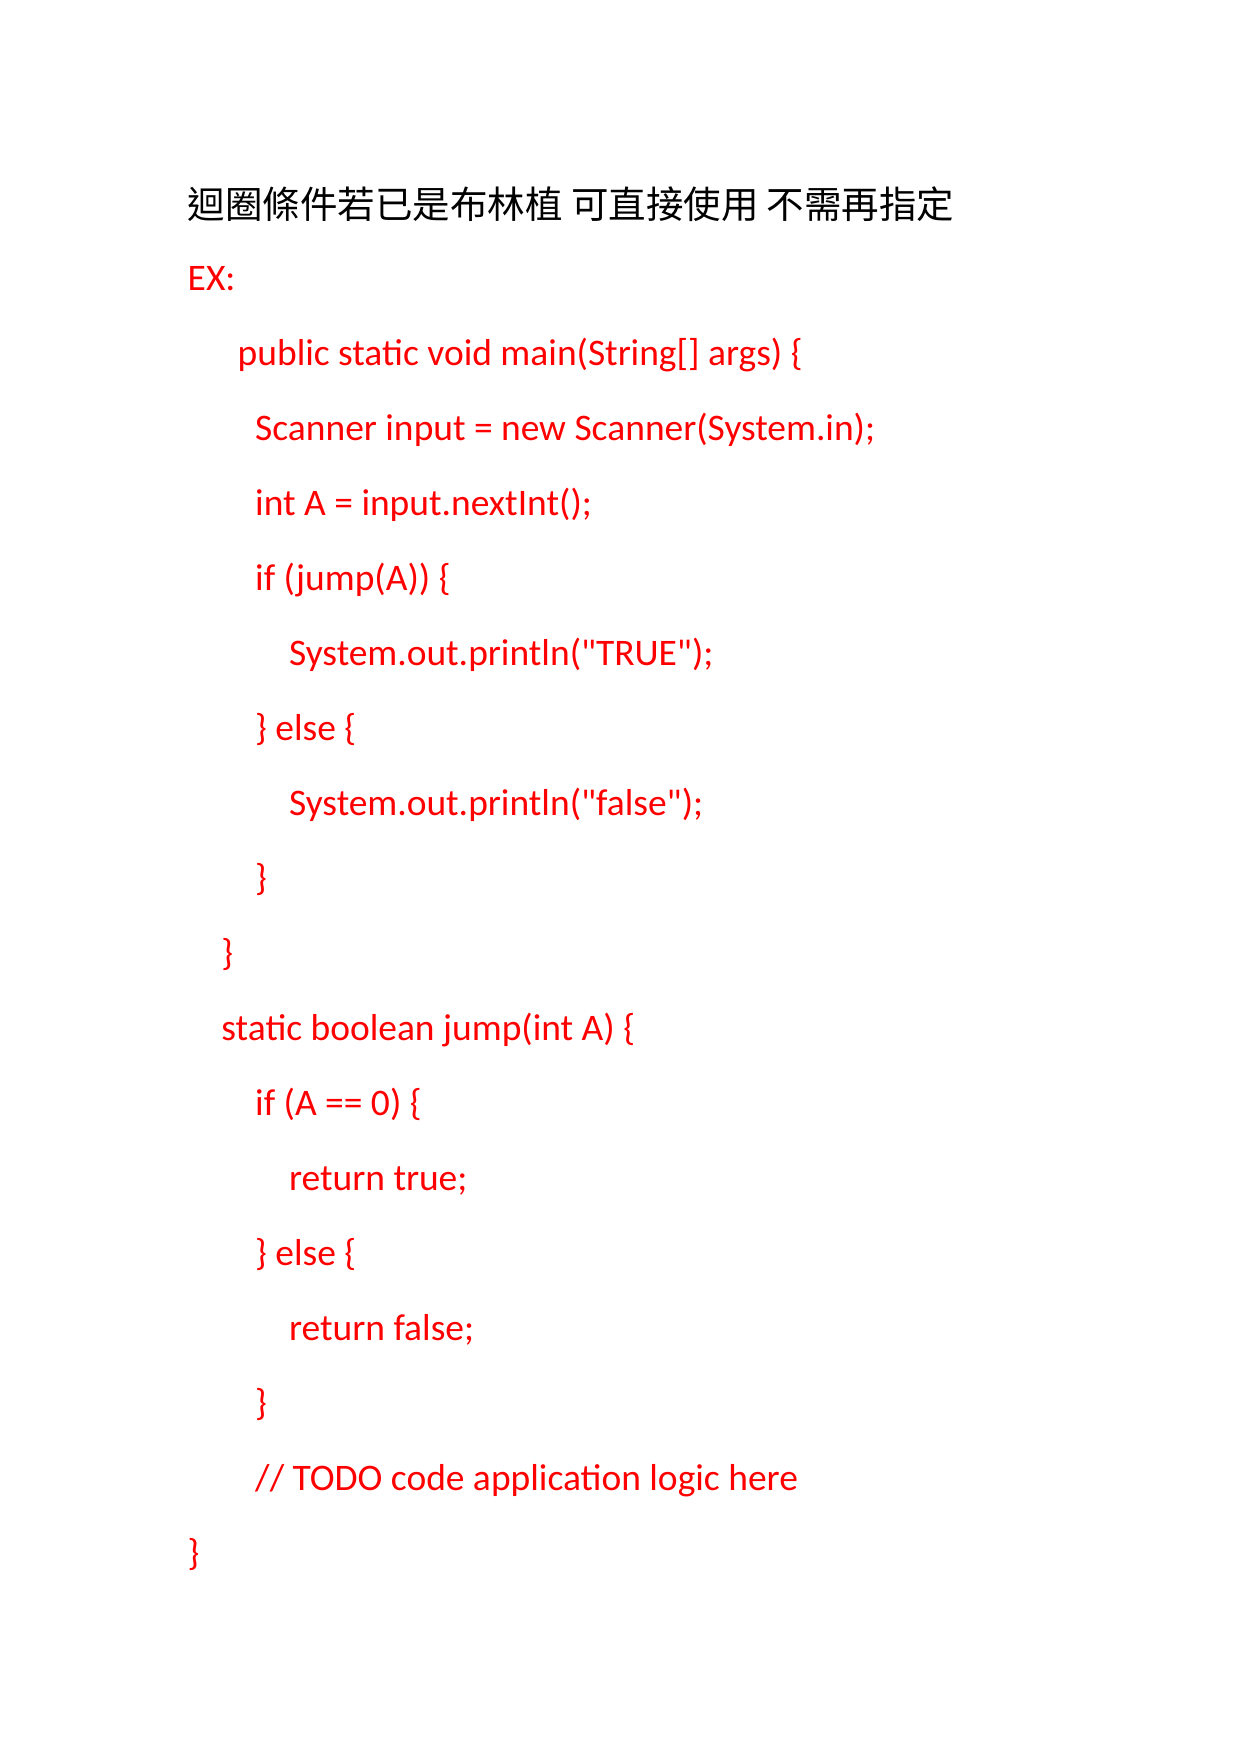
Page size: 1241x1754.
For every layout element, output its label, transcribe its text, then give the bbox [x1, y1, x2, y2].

text } else { [187, 689, 1053, 764]
text } [187, 1364, 1053, 1439]
text EX: [187, 239, 1053, 314]
text // TODO code application logic here [187, 1439, 1053, 1514]
text return true; [187, 1139, 1053, 1214]
text } [187, 914, 1053, 989]
text } else { [187, 1214, 1053, 1289]
text } [187, 1514, 1053, 1589]
text int A = input.nextInt(); [187, 464, 1053, 539]
text System.out.println("TRUE"); [187, 614, 1053, 689]
text Scanner input = new Scanner(System.in); [187, 389, 1053, 464]
text System.out.println("false"); [187, 764, 1053, 839]
text static boolean jump(int A) { [187, 989, 1053, 1064]
text if (jump(A)) { [187, 539, 1053, 614]
text 迴圈條件若已是布林植 可直接使用 不需再指定 [187, 164, 1053, 239]
text if (A == 0) { [187, 1064, 1053, 1139]
text return false; [187, 1289, 1053, 1364]
text } [187, 839, 1053, 914]
text public static void main(String[] args) { [187, 314, 1053, 389]
